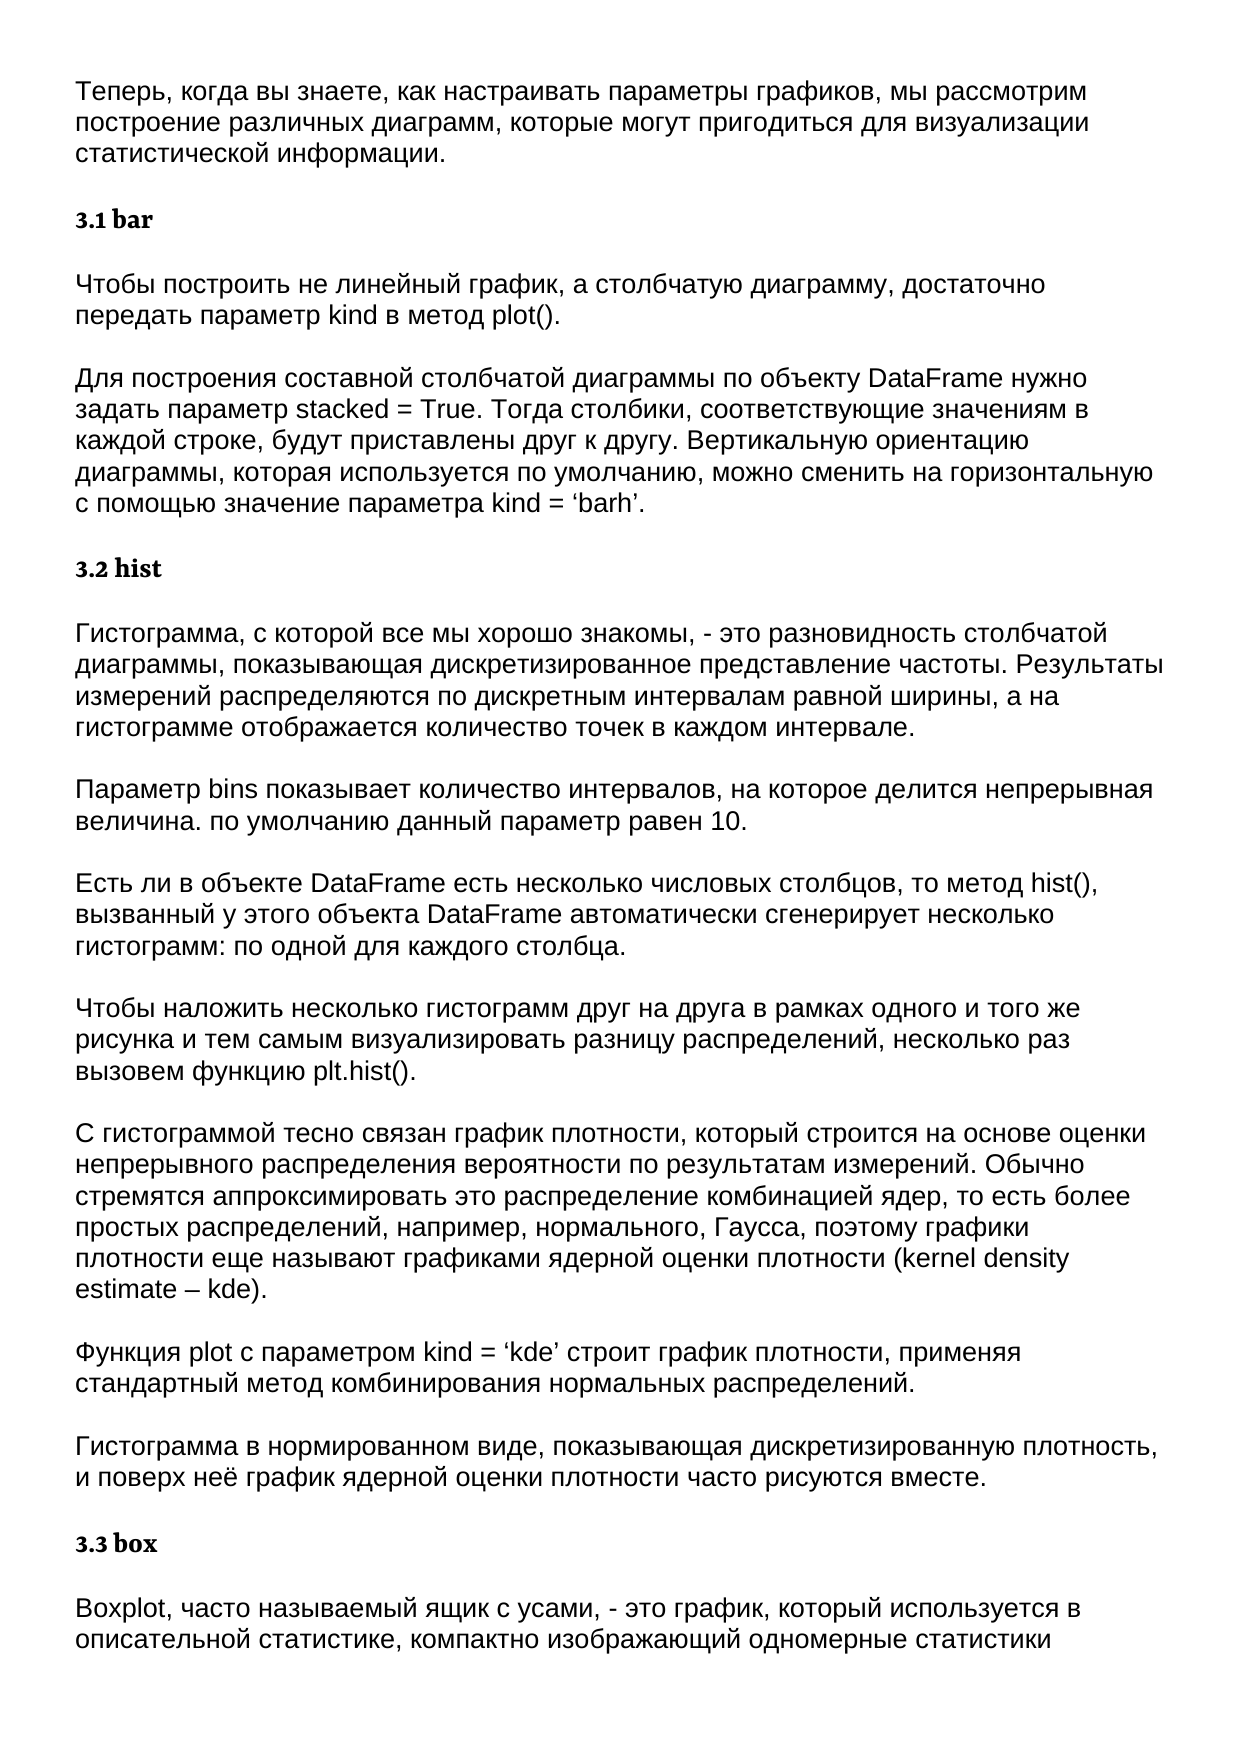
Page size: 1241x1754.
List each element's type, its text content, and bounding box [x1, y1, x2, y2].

text 3.2 hist [75, 549, 1165, 586]
text Функция plot с параметром kind = ‘kde’ строит график плотности, применяя стандартный метод комбинирования нормальных распределений. [75, 1336, 1165, 1398]
text Гистограмма в нормированном виде, показывающая дискретизированную плотность, и поверх неё график ядерной оценки плотности часто рисуются вместе. [75, 1430, 1165, 1492]
text 3.1 bar [75, 200, 1165, 237]
text Теперь, когда вы знаете, как настраивать параметры графиков, мы рассмотрим построение различных диаграмм, которые могут пригодиться для визуализации статистической информации. [75, 75, 1165, 169]
text Для построения составной столбчатой диаграммы по объекту DataFrame нужно задать параметр stacked = True. Тогда столбики, соответствующие значениям в каждой строке, будут приставлены друг к другу. Вертикальную ориентацию диаграммы, которая используется по умолчанию, можно сменить на горизонтальную с помощью значение параметра kind = ‘barh’. [75, 362, 1165, 518]
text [75, 1592, 1165, 1654]
text Есть ли в объекте DataFrame есть несколько числовых столбцов, то метод hist(), вызванный у этого объекта DataFrame автоматически сгенерирует несколько гистограмм: по одной для каждого столбца. [75, 867, 1165, 961]
text Чтобы построить не линейный график, а столбчатую диаграмму, достаточно передать параметр kind в метод plot(). [75, 268, 1165, 331]
text Чтобы наложить несколько гистограмм друг на друга в рамках одного и того же рисунка и тем самым визуализировать разницу распределений, несколько раз вызовем функцию plt.hist(). [75, 992, 1165, 1086]
text С гистограммой тесно связан график плотности, который строится на основе оценки непрерывного распределения вероятности по результатам измерений. Обычно стремятся аппроксимировать это распределение комбинацией ядер, то есть более простых распределений, например, нормального, Гаусса, поэтому графики плотности еще называют графиками ядерной оценки плотности (kernel density estimate – kde). [75, 1117, 1165, 1305]
text Параметр bins показывает количество интервалов, на которое делится непрерывная величина. по умолчанию данный параметр равен 10. [75, 773, 1165, 836]
text 3.3 box [75, 1523, 1165, 1560]
text Гистограмма, с которой все мы хорошо знакомы, - это разновидность столбчатой диаграммы, показывающая дискретизированное представление частоты. Результаты измерений распределяются по дискретным интервалам равной ширины, а на гистограмме отображается количество точек в каждом интервале. [75, 617, 1165, 742]
